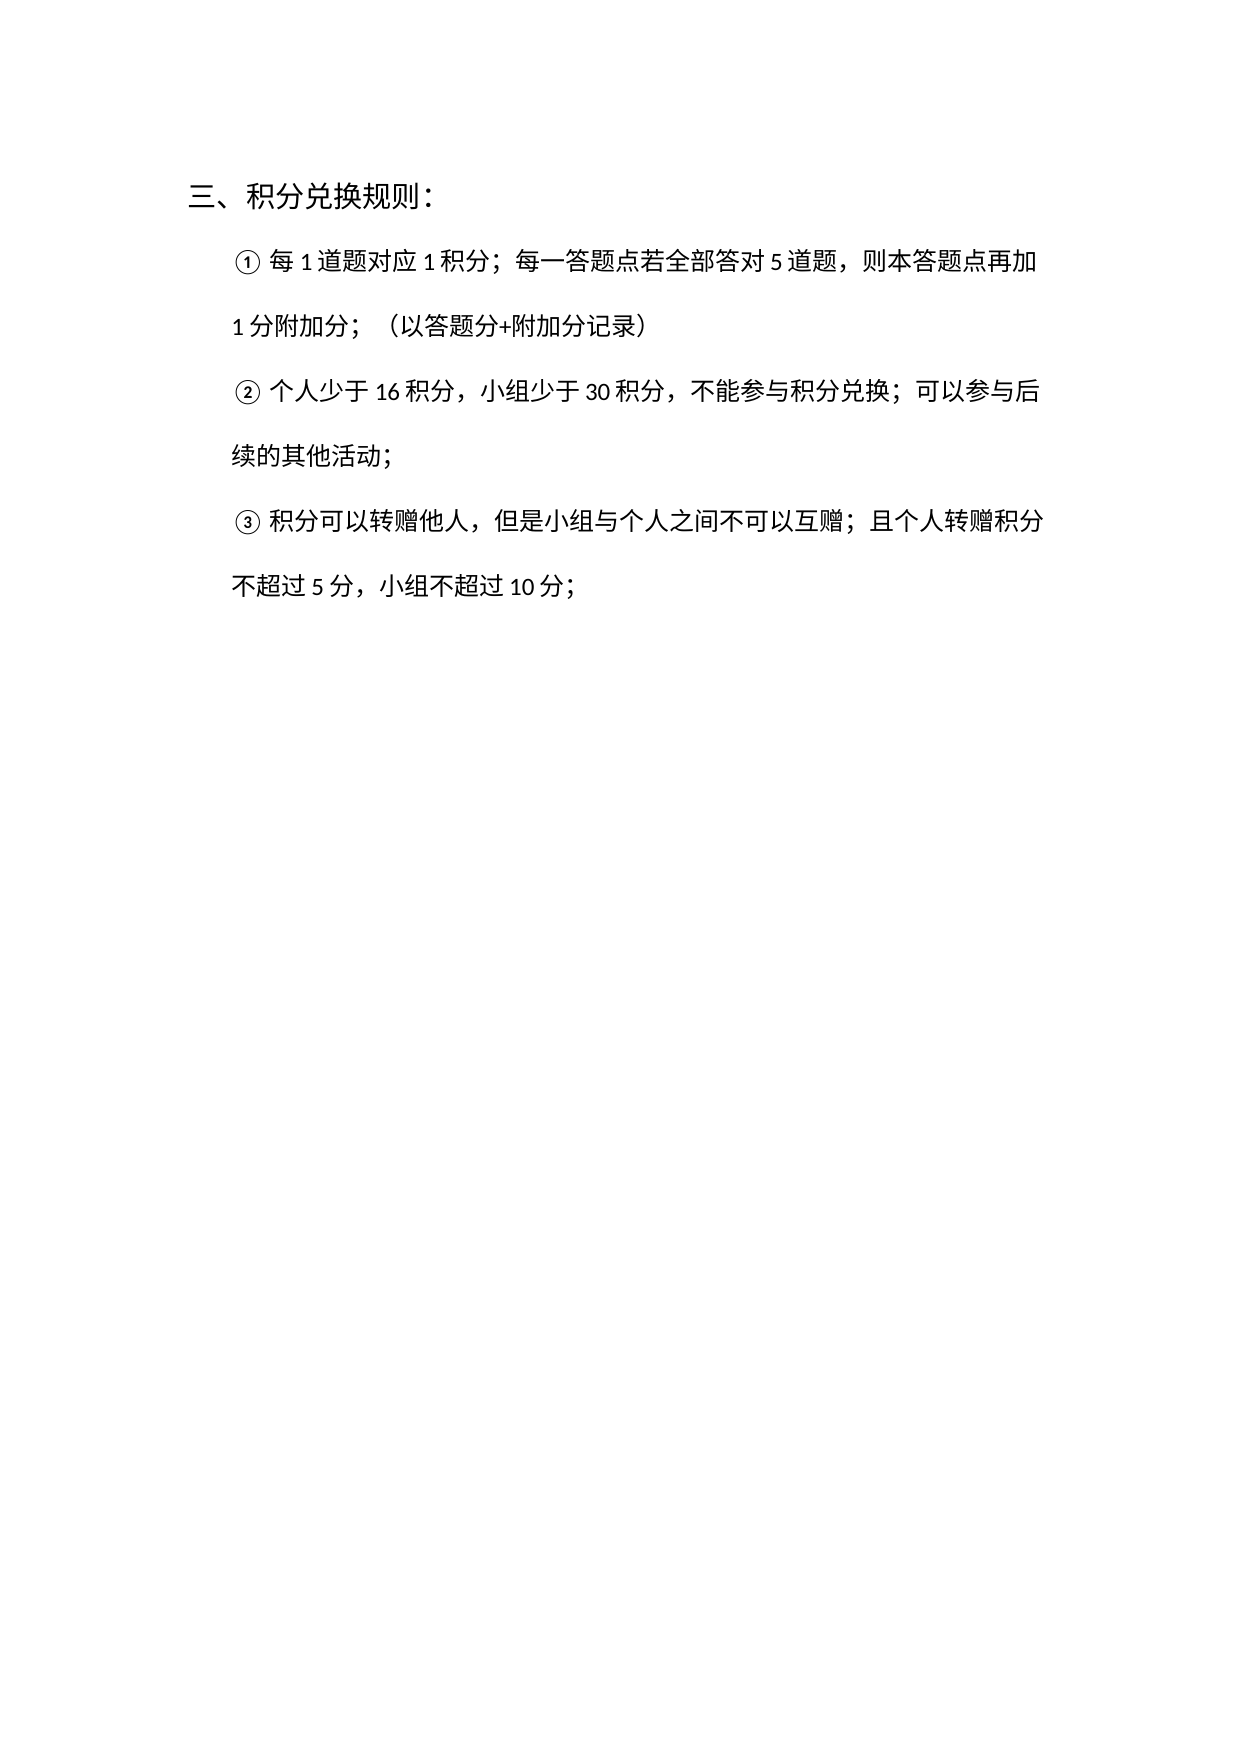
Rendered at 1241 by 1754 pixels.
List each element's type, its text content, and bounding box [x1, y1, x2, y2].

text ③积分可以转赠他人，但是小组与个人之间不可以互赠；且个人转赠积分不超过5分，小组不超过10分； [231, 487, 1053, 617]
text 三、积分兑换规则： [187, 162, 1053, 227]
text 续的其他活动； [231, 422, 1053, 487]
text ①每1道题对应1积分；每一答题点若全部答对5道题，则本答题点再加1分附加分；（以答题分+附加分记录） [231, 227, 1053, 357]
text ②个人少于16积分，小组少于30积分，不能参与积分兑换；可以参与后 [187, 357, 1053, 422]
